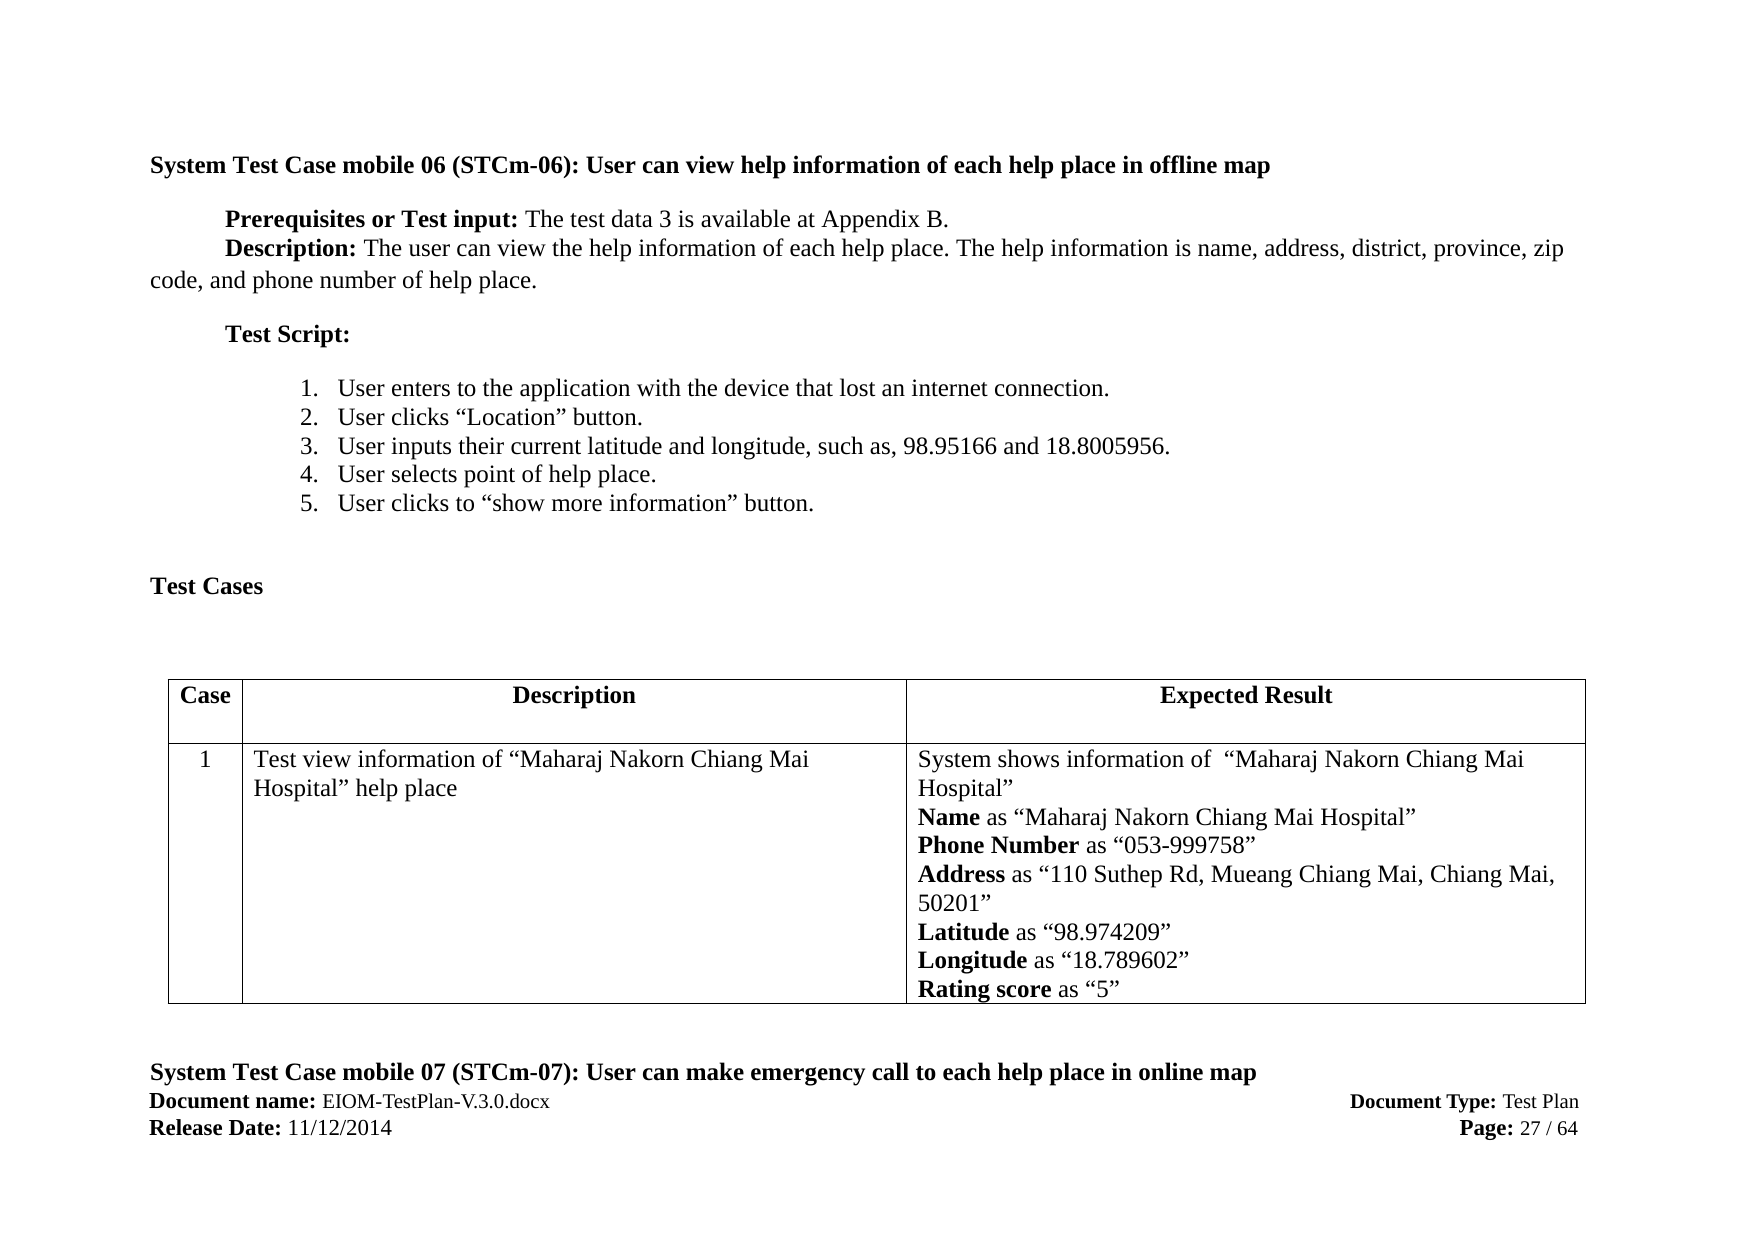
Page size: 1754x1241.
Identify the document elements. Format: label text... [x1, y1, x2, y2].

list User enters to the application with the device that lost an internet connection. [300, 373, 1604, 402]
text Test Cases [150, 571, 1604, 600]
text Test Script: [150, 319, 1604, 348]
table_header Expected Result [907, 680, 1585, 743]
table_cell 1 [169, 744, 242, 1003]
list User clicks to “show more information” button. [300, 488, 1604, 517]
list User clicks “Location” button. [300, 402, 1604, 431]
text System Test Case mobile 06 (STCm-06): User can view help information of each help place in offline map [150, 150, 1604, 179]
text Description: The user can view the help information of each help place. The help information is name, address, district, province, zip code, and phone number of help place. [150, 233, 1604, 294]
text Prerequisites or Test input: The test data 3 is available at Appendix B. [150, 204, 1604, 233]
list User inputs their current latitude and longitude, such as, 98.95166 and 18.8005956. [300, 431, 1604, 459]
table_cell System shows information of “Maharaj Nakorn Chiang Mai Hospital” Name as “Maharaj Nakorn Chiang Mai Hospital” Phone Number as “053-999758” Address as “110 Suthep Rd, Mueang Chiang Mai, Chiang Mai, 50201” Latitude as “98.974209” Longitude as “18.789602” Rating score as “5” [907, 744, 1585, 1003]
text System Test Case mobile 07 (STCm-07): User can make emergency call to each help place in online map [150, 1057, 1604, 1086]
list User selects point of help place. [300, 459, 1604, 488]
table_header Description [243, 680, 906, 743]
table_cell Test view information of “Maharaj Nakorn Chiang Mai Hospital” help place [243, 744, 906, 1003]
table_header Case [169, 680, 242, 743]
